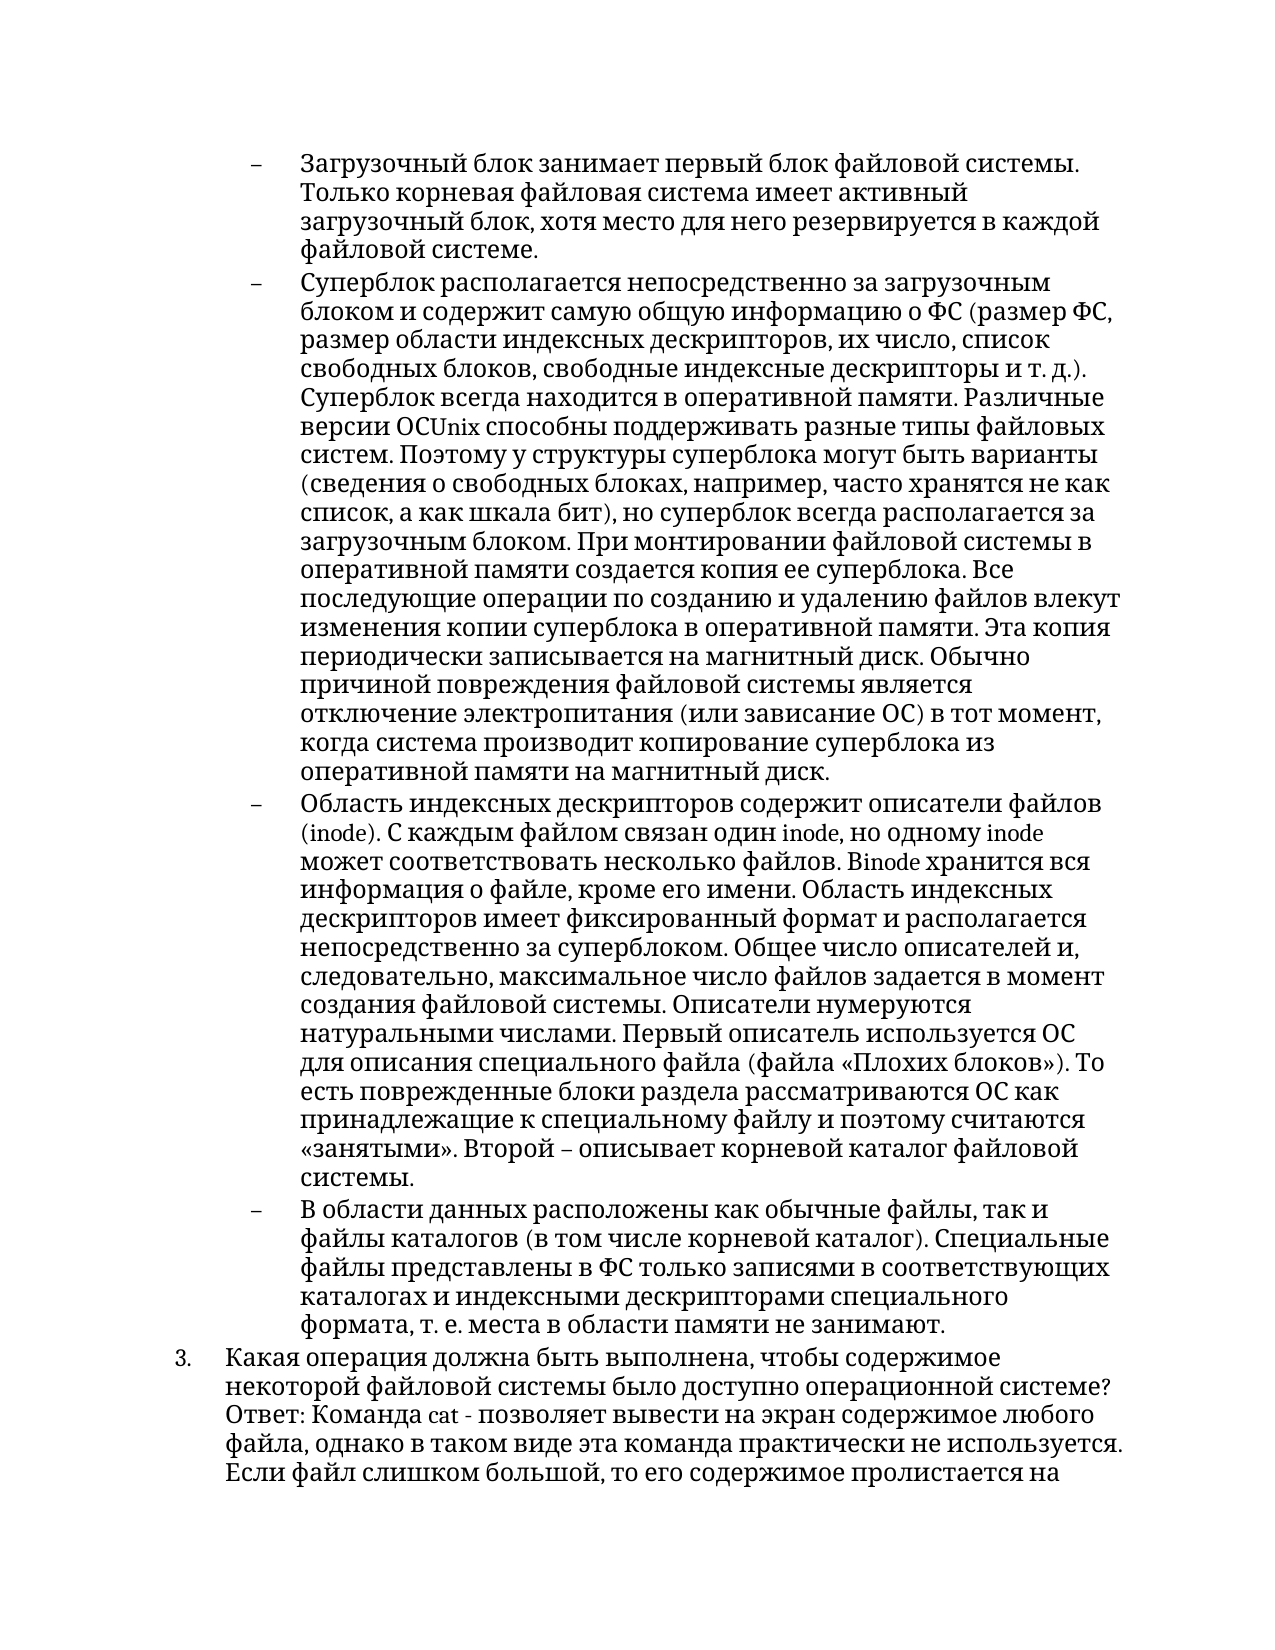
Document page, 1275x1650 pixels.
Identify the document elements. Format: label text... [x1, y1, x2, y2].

list Суперблок располагается непосредственно за загрузочным блоком и содержит самую общую информацию о ФС (размер ФС, размер области индексных дескрипторов, их число, список свободных блоков, свободные индексные дескрипторы и т. д.). Суперблок всегда находится в оперативной памяти. Различные версии ОСUnix способны поддерживать разные типы файловых систем. Поэтому у структуры суперблока могут быть варианты (сведения о свободных блоках, например, часто хранятся не как список, а как шкала бит), но суперблок всегда располагается за загрузочным блоком. При монтировании файловой системы в оперативной памяти создается копия ее суперблока. Все последующие операции по созданию и удалению файлов влекут изменения копии суперблока в оперативной памяти. Эта копия периодически записывается на магнитный диск. Обычно причиной повреждения файловой системы является отключение электропитания (или зависание ОС) в тот момент, когда система производит копирование суперблока из оперативной памяти на магнитный диск. [250, 269, 1125, 786]
list Загрузочный блок занимает первый блок файловой системы. Только корневая файловая система имеет активный загрузочный блок, хотя место для него резервируется в каждой файловой системе. [250, 150, 1125, 265]
list В области данных расположены как обычные файлы, так и файлы каталогов (в том числе корневой каталог). Специальные файлы представлены в ФС только записями в соответствующих каталогах и индексными дескрипторами специального формата, т. е. места в области памяти не занимают. [250, 1196, 1125, 1340]
list Область индексных дескрипторов содержит описатели файлов (inode). С каждым файлом связан один inode, но одному inode может соответствовать несколько файлов. Вinode хранится вся информация о файле, кроме его имени. Область индексных дескрипторов имеет фиксированный формат и располагается непосредственно за суперблоком. Общее число описателей и, следовательно, максимальное число файлов задается в момент создания файловой системы. Описатели нумеруются натуральными числами. Первый описатель используется ОС для описания специального файла (файла «Плохих блоков»). То есть поврежденные блоки раздела рассматриваются ОС как принадлежащие к специальному файлу и поэтому считаются «занятыми». Второй – описывает корневой каталог файловой системы. [250, 790, 1125, 1192]
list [175, 1344, 1125, 1487]
